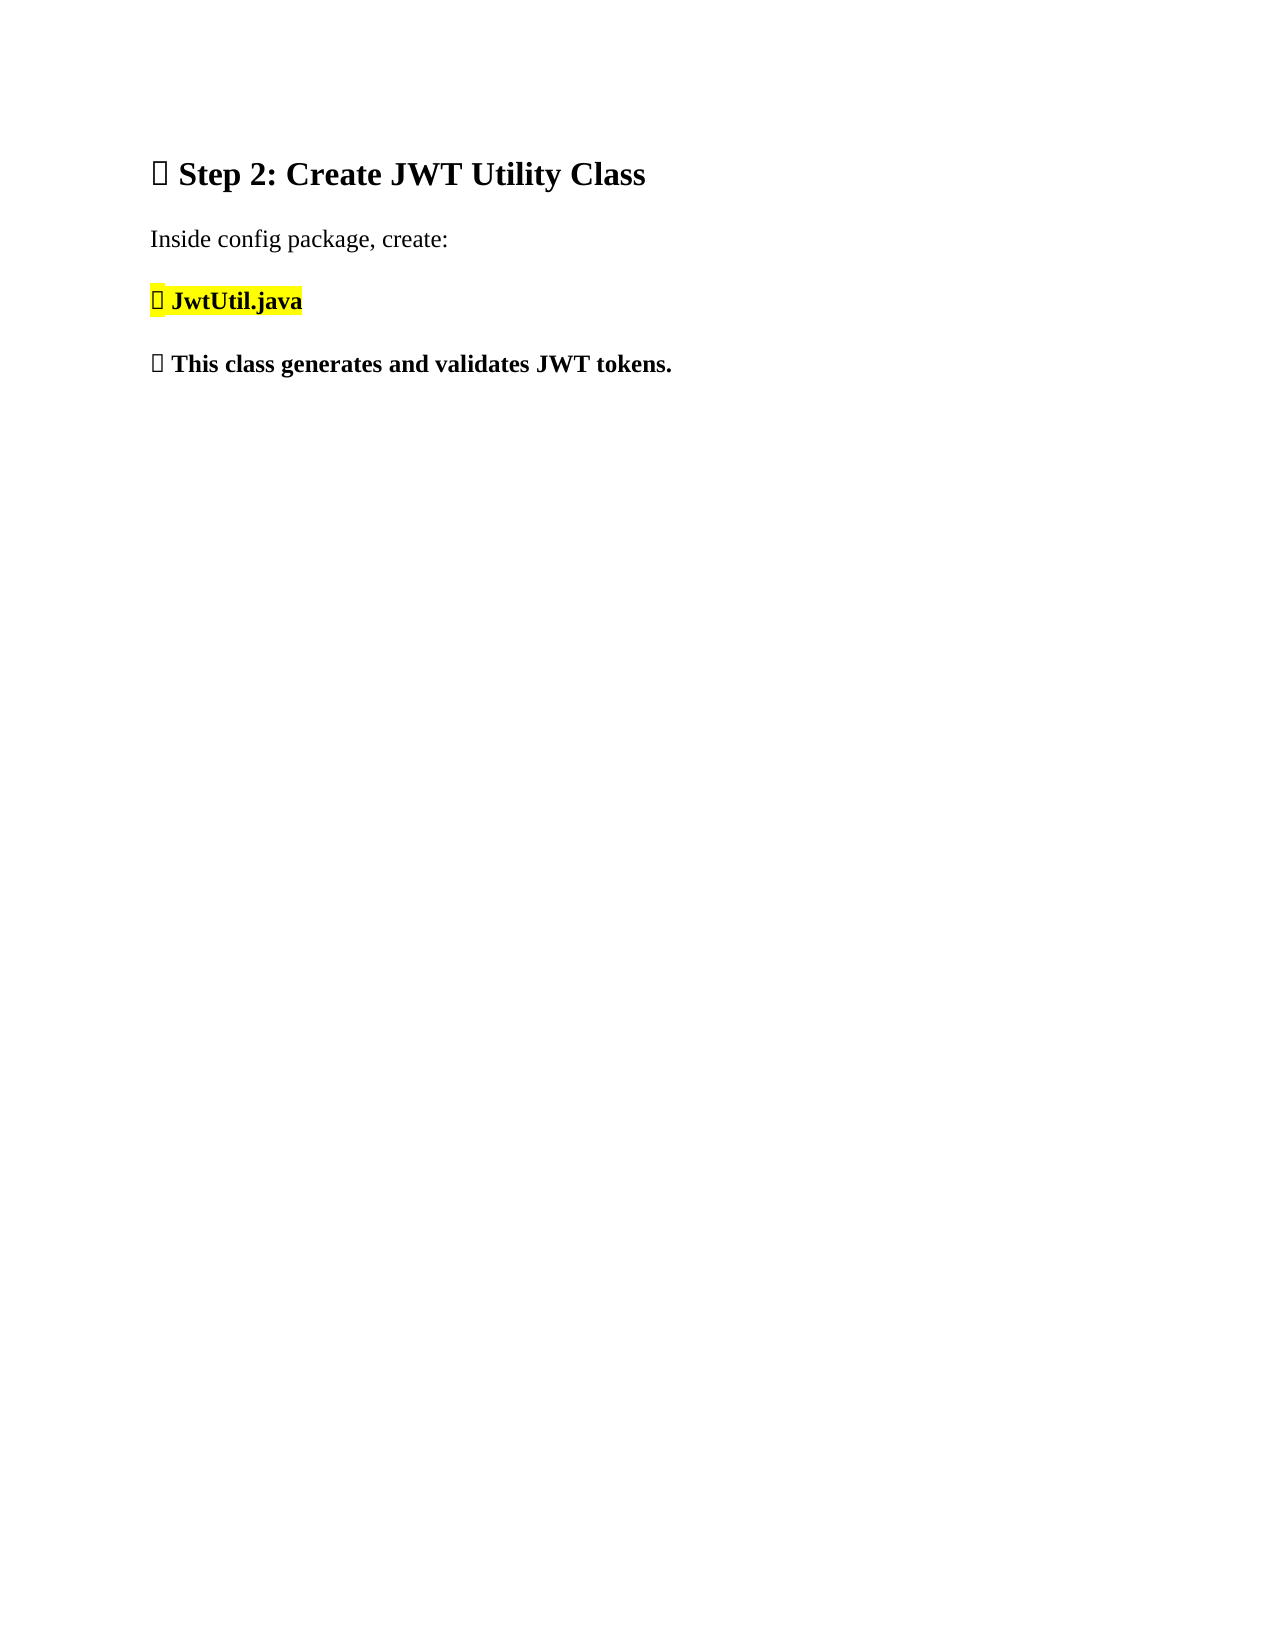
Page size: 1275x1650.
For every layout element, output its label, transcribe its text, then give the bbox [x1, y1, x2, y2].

text Inside config package, create: [150, 224, 1125, 253]
text ✅ This class generates and validates JWT tokens. [150, 346, 1125, 380]
text 📌 JwtUtil.java [150, 282, 1125, 317]
text 🔹 Step 2: Create JWT Utility Class [150, 150, 1125, 195]
